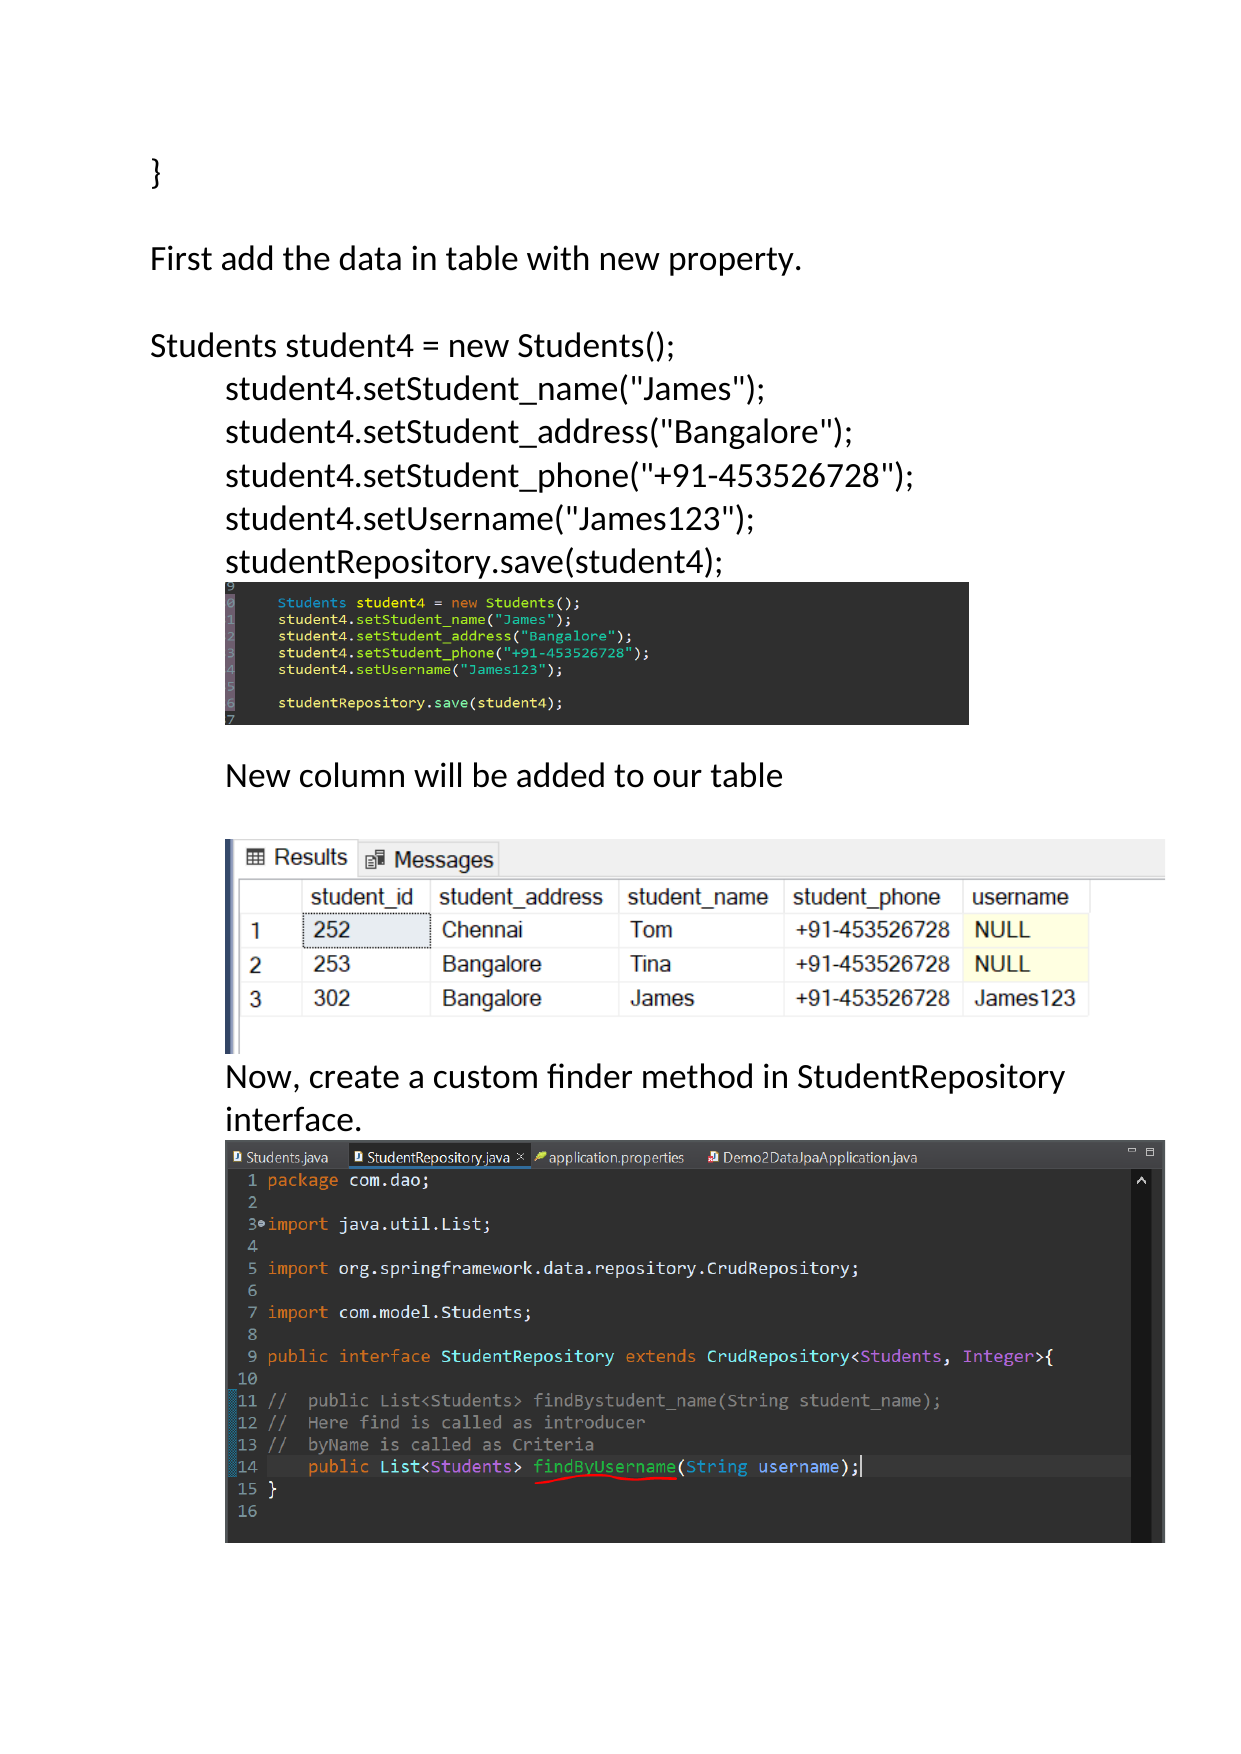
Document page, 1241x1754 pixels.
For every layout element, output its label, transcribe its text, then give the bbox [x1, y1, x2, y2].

text Now, create a custom finder method in StudentRepository interface. [225, 1054, 1090, 1140]
picture [225, 582, 969, 725]
text student4.setStudent_address("Bangalore"); [150, 409, 1090, 453]
text New column will be added to our table [225, 753, 1090, 796]
text First add the data in table with new property. [150, 236, 1090, 280]
text student4.setStudent_name("James"); [150, 366, 1090, 409]
text student4.setStudent_phone("+91-453526728"); [150, 453, 1090, 496]
text } [150, 150, 1090, 193]
text Students student4 = new Students(); [150, 323, 1090, 366]
text student4.setUsername("James123"); [150, 496, 1090, 539]
picture [225, 839, 1166, 1054]
picture [225, 1140, 1166, 1543]
